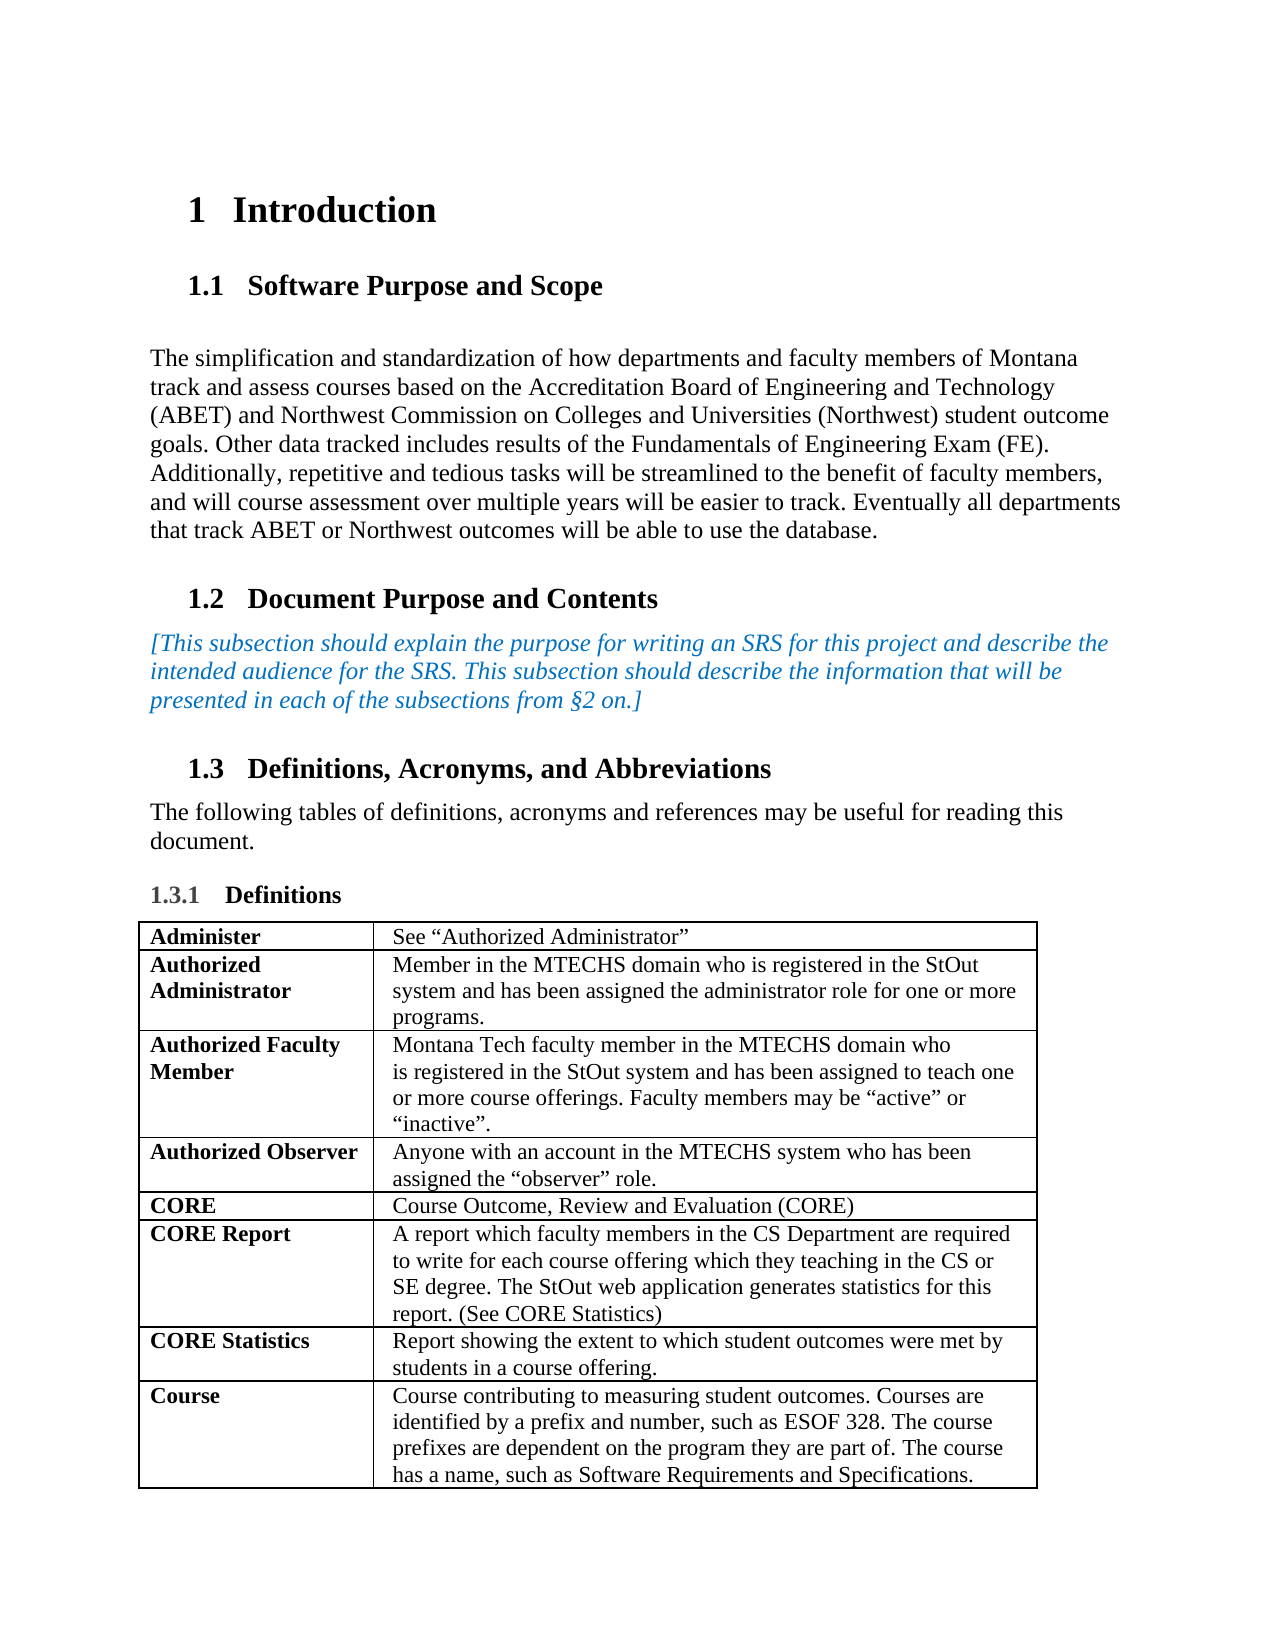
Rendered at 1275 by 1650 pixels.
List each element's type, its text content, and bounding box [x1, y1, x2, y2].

table_header See “Authorized Administrator” [374, 923, 1036, 949]
table_header Administer [140, 923, 373, 949]
table_cell Authorized Observer [140, 1138, 373, 1191]
subtitle Introduction [187, 187, 1125, 231]
table_cell Member in the MTECHS domain who is registered in the StOut system and has been assigned the administrator role for one or more programs. [374, 951, 1036, 1030]
table_cell Course [140, 1382, 373, 1487]
text The following tables of definitions, acronyms and references may be useful for reading this document. [150, 797, 1125, 855]
table_cell Report showing the extent to which student outcomes were met by students in a course offering. [374, 1328, 1036, 1380]
table_cell Anyone with an account in the MTECHS system who has been assigned the “observer” role. [374, 1138, 1036, 1191]
text The simplification and standardization of how departments and faculty members of Montana track and assess courses based on the Accreditation Board of Engineering and Technology (ABET) and Northwest Commission on Colleges and Universities (Northwest) student outcome goals. Other data tracked includes results of the Fundamentals of Engineering Exam (FE). Additionally, repetitive and tedious tasks will be streamlined to the benefit of faculty members, and will course assessment over multiple years will be easier to track. Eventually all departments that track ABET or Northwest outcomes will be able to use the database. [878, 343, 1125, 544]
table_cell CORE [140, 1193, 373, 1219]
table_cell Authorized Faculty Member [140, 1031, 373, 1137]
subtitle Software Purpose and Scope [187, 268, 1125, 302]
table_cell A report which faculty members in the CS Department are required to write for each course offering which they teaching in the CS or SE degree. The StOut web application generates statistics for this report. (See CORE Statistics) [374, 1221, 1036, 1326]
text [This subsection should explain the purpose for writing an SRS for this project and describe the intended audience for the SRS. This subsection should describe the information that will be presented in each of the subsections from §2 on.] [150, 628, 1125, 714]
table_cell Course contributing to measuring student outcomes. Courses are identified by a prefix and number, such as ESOF 328. The course prefixes are dependent on the program they are part of. The course has a name, such as Software Requirements and Specifications. [374, 1382, 1036, 1487]
subtitle Definitions [150, 880, 1125, 909]
table_cell CORE Report [140, 1221, 373, 1326]
table_cell CORE Statistics [140, 1328, 373, 1380]
table_cell Authorized Administrator [140, 951, 373, 1030]
table_cell Montana Tech faculty member in the MTECHS domain who is registered in the StOut system and has been assigned to teach one or more course offerings. Faculty members may be “active” or “inactive”. [374, 1031, 1036, 1137]
subtitle Document Purpose and Contents [187, 582, 1125, 615]
table_cell Course Outcome, Review and Evaluation (CORE) [374, 1193, 1036, 1219]
subtitle Definitions, Acronyms, and Abbreviations [187, 751, 1125, 785]
